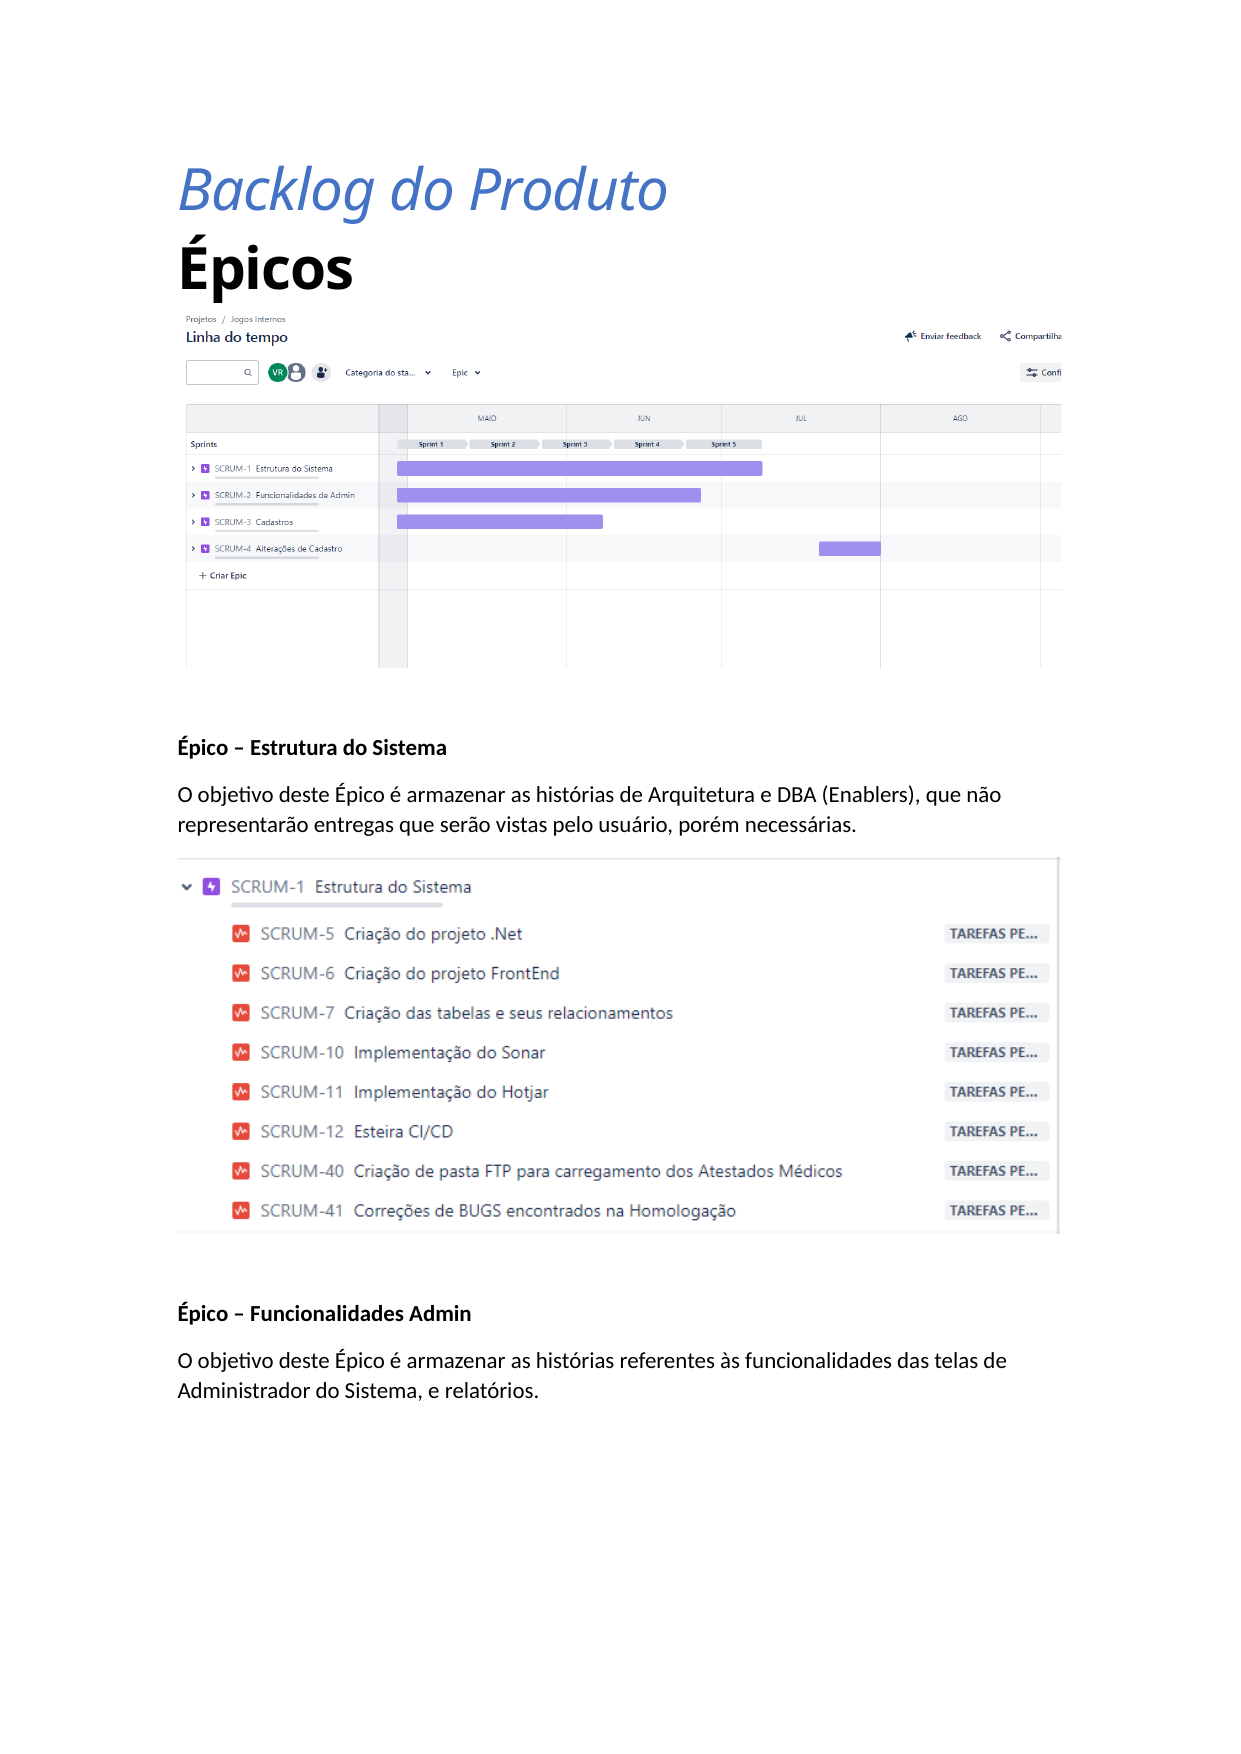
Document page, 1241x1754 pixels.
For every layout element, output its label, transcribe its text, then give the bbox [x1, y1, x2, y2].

text Épico – Funcionalidades Admin [177, 1299, 1063, 1327]
text O objetivo deste Épico é armazenar as histórias referentes às funcionalidades das telas de Administrador do Sistema, e relatórios. [177, 1346, 1063, 1404]
picture [177, 857, 1062, 1234]
title Épicos [177, 227, 1063, 307]
picture [177, 306, 1062, 668]
text Épico – Estrutura do Sistema [177, 733, 1063, 761]
text O objetivo deste Épico é armazenar as histórias de Arquitetura e DBA (Enablers), que não representarão entregas que serão vistas pelo usuário, porém necessárias. [177, 780, 1063, 838]
title Backlog do Produto [177, 148, 1063, 227]
